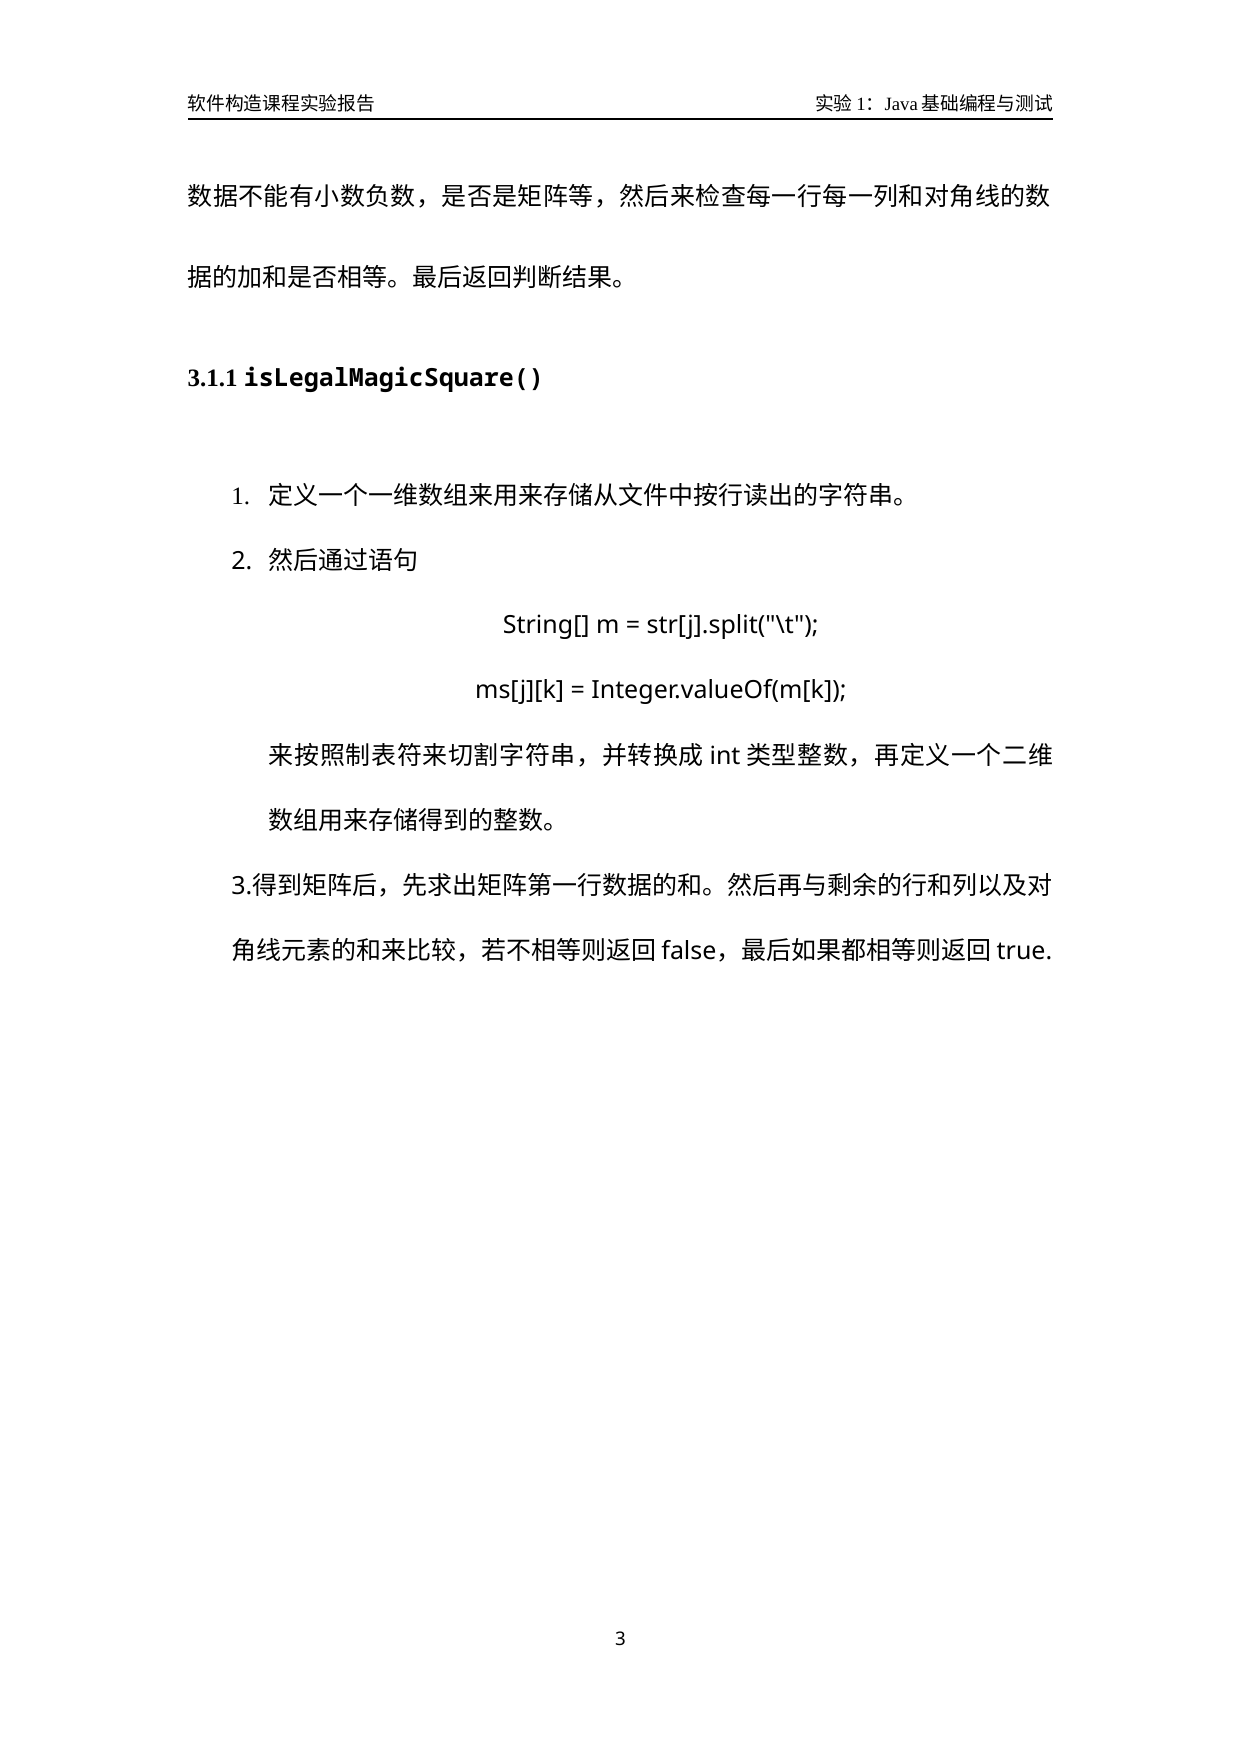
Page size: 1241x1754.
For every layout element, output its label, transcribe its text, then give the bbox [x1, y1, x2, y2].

list ms[j][k] = Integer.valueOf(m[k]); [269, 656, 1053, 721]
list 来按照制表符来切割字符串，并转换成int类型整数，再定义一个二维数组用来存储得到的整数。 [269, 721, 1053, 851]
list String[] m = str[j].split("\t"); [269, 591, 1053, 656]
text 3.得到矩阵后，先求出矩阵第一行数据的和。然后再与剩余的行和列以及对角线元素的和来比较，若不相等则返回false，最后如果都相等则返回true. [231, 851, 1053, 981]
list 定义一个一维数组来用来存储从文件中按行读出的字符串。 [231, 461, 1053, 526]
subtitle isLegalMagicSquare() [187, 344, 1053, 409]
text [187, 162, 1053, 308]
list 然后通过语句 [231, 526, 1053, 591]
